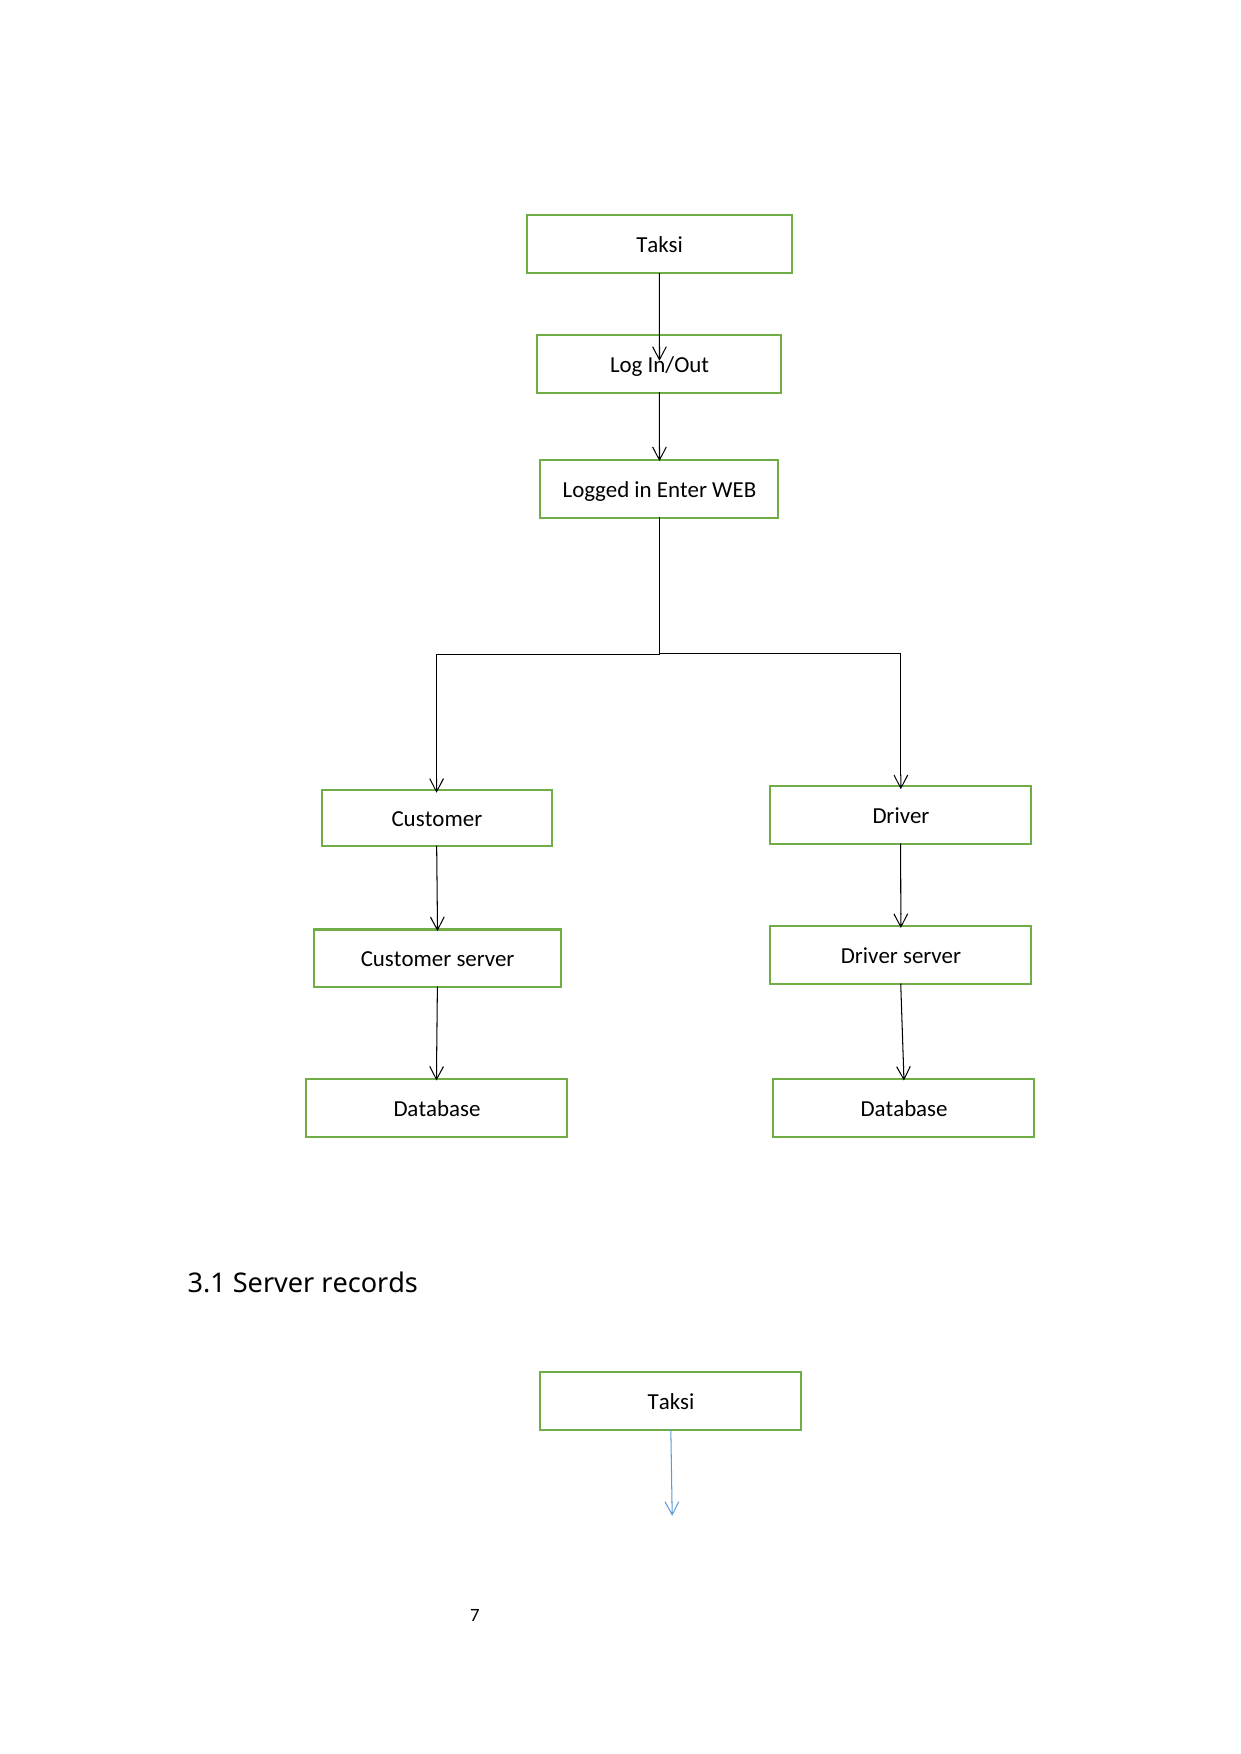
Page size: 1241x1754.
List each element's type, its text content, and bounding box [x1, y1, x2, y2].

subtitle 3.1 Server records [187, 1249, 1053, 1314]
